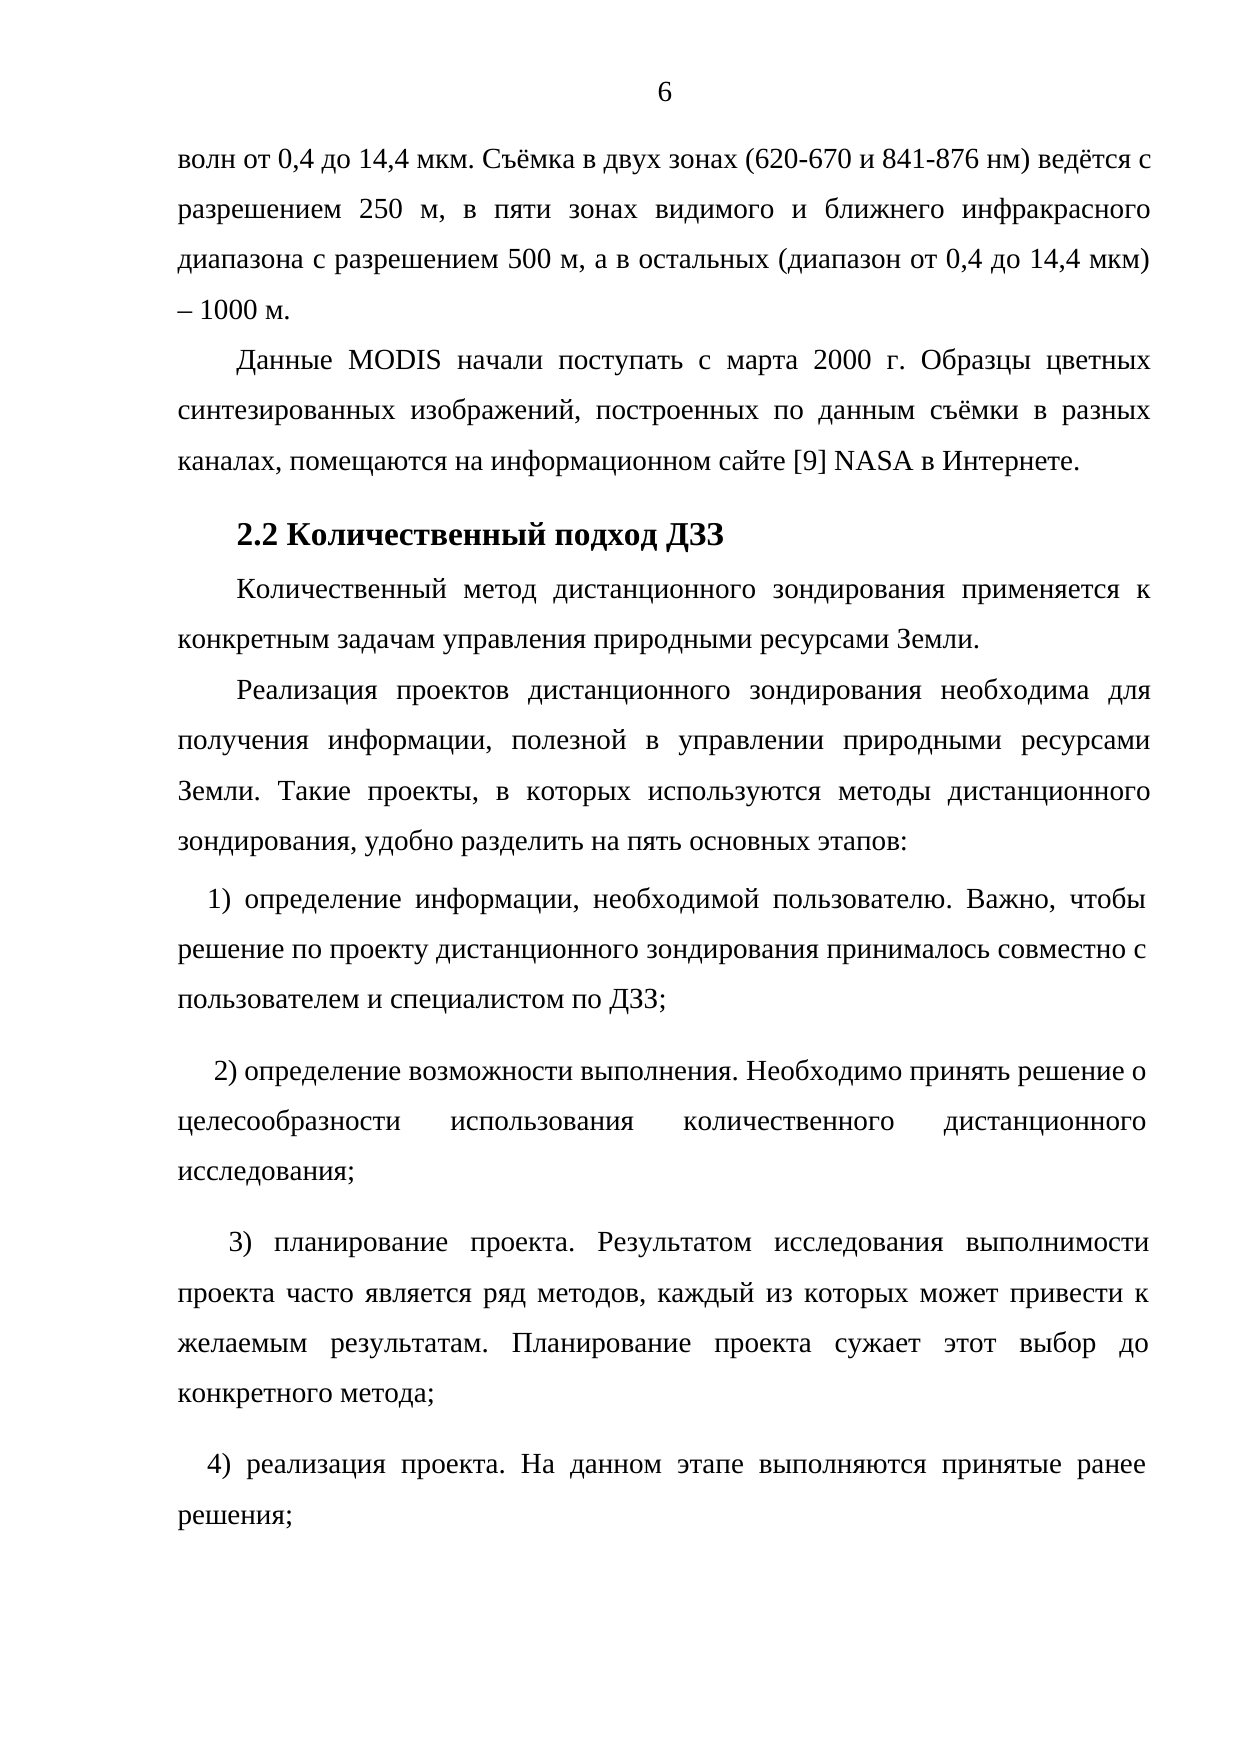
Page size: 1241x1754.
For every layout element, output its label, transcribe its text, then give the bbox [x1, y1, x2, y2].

subtitle 2.2 Количественный подход ДЗЗ [236, 514, 1152, 552]
text Данные MODIS начали поступать с марта 2000 г. Образцы цветных синтезированных изображений, построенных по данным съёмки в разных каналах, помещаются на информационном сайте [9] NASA в Интернете. [177, 342, 1152, 476]
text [177, 141, 1152, 325]
text 2) определение возможности выполнения. Необходимо принять решение о целесообразности использования количественного дистанционного исследования; [177, 1053, 1147, 1187]
text Количественный метод дистанционного зондирования применяется к конкретным задачам управления природными ресурсами Земли. [177, 571, 1152, 655]
text 4) реализация проекта. На данном этапе выполняются принятые ранее решения; [177, 1447, 1147, 1530]
text 3) планирование проекта. Результатом исследования выполнимости проекта часто является ряд методов, каждый из которых может привести к желаемым результатам. Планирование проекта сужает этот выбор до конкретного метода; [177, 1224, 1150, 1409]
text 1) определение информации, необходимой пользователю. Важно, чтобы решение по проекту дистанционного зондирования принималось совместно с пользователем и специалистом по ДЗЗ; [177, 881, 1147, 1015]
text Реализация проектов дистанционного зондирования необходима для получения информации, полезной в управлении природными ресурсами Земли. Такие проекты, в которых используются методы дистанционного зондирования, удобно разделить на пять основных этапов: [177, 672, 1152, 856]
